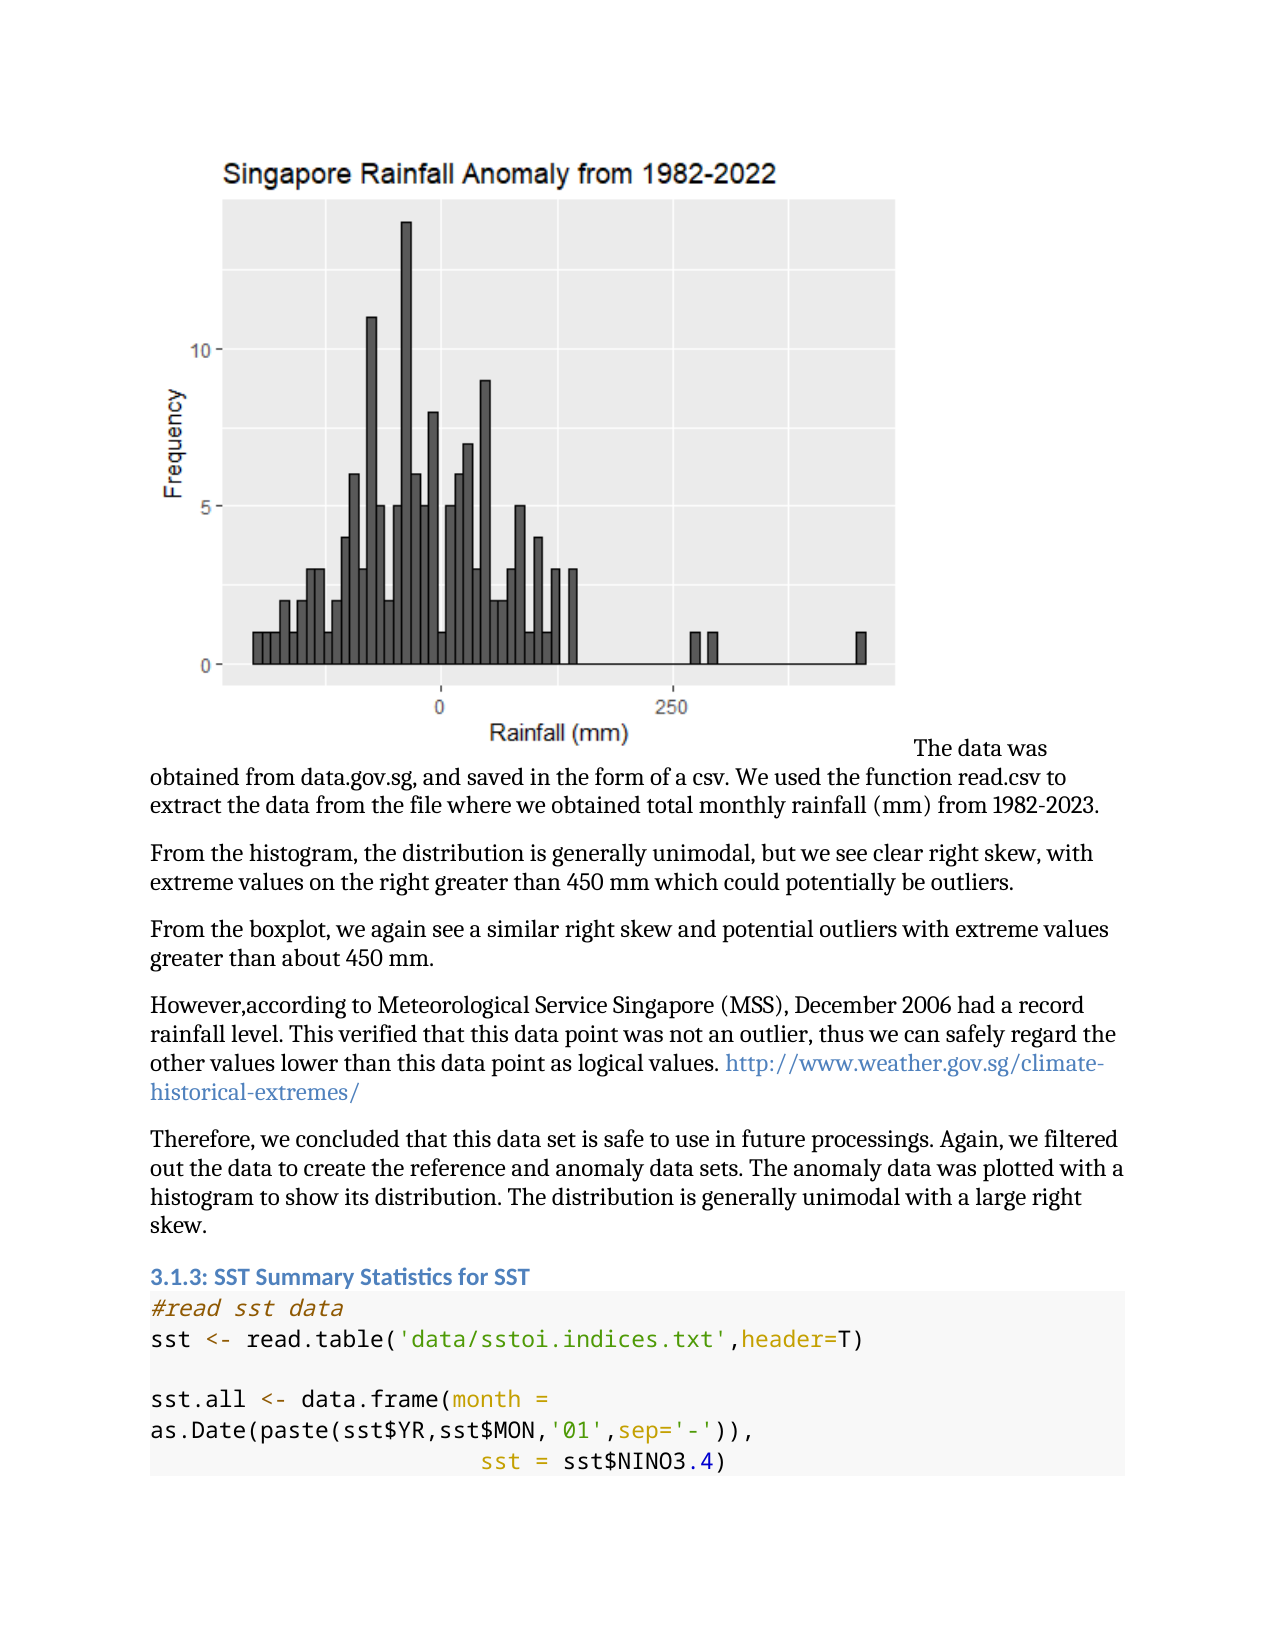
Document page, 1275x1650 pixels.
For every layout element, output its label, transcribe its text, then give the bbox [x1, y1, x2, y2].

text Therefore, we concluded that this data set is safe to use in future processings. Again, we filtered out the data to create the reference and anomaly data sets. The anomaly data was plotted with a histogram to show its distribution. The distribution is generally unimodal with a large right skew. [150, 1125, 1125, 1240]
picture [150, 150, 908, 757]
subtitle 3.1.3: SST Summary Statistics for SST [150, 1261, 1125, 1291]
text However,according to Meteorological Service Singapore (MSS), December 2006 had a record rainfall level. This verified that this data point was not an outlier, thus we can safely regard the other values lower than this data point as logical values. http://www.weather.gov.sg/climate-historical-extremes/ [150, 991, 1125, 1106]
text From the histogram, the distribution is generally unimodal, but we see clear right skew, with extreme values on the right greater than 450 mm which could potentially be outliers. [150, 839, 1125, 896]
text From the boxplot, we again see a similar right skew and potential outliers with extreme values greater than about 450 mm. [150, 915, 1125, 973]
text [150, 1291, 1125, 1476]
